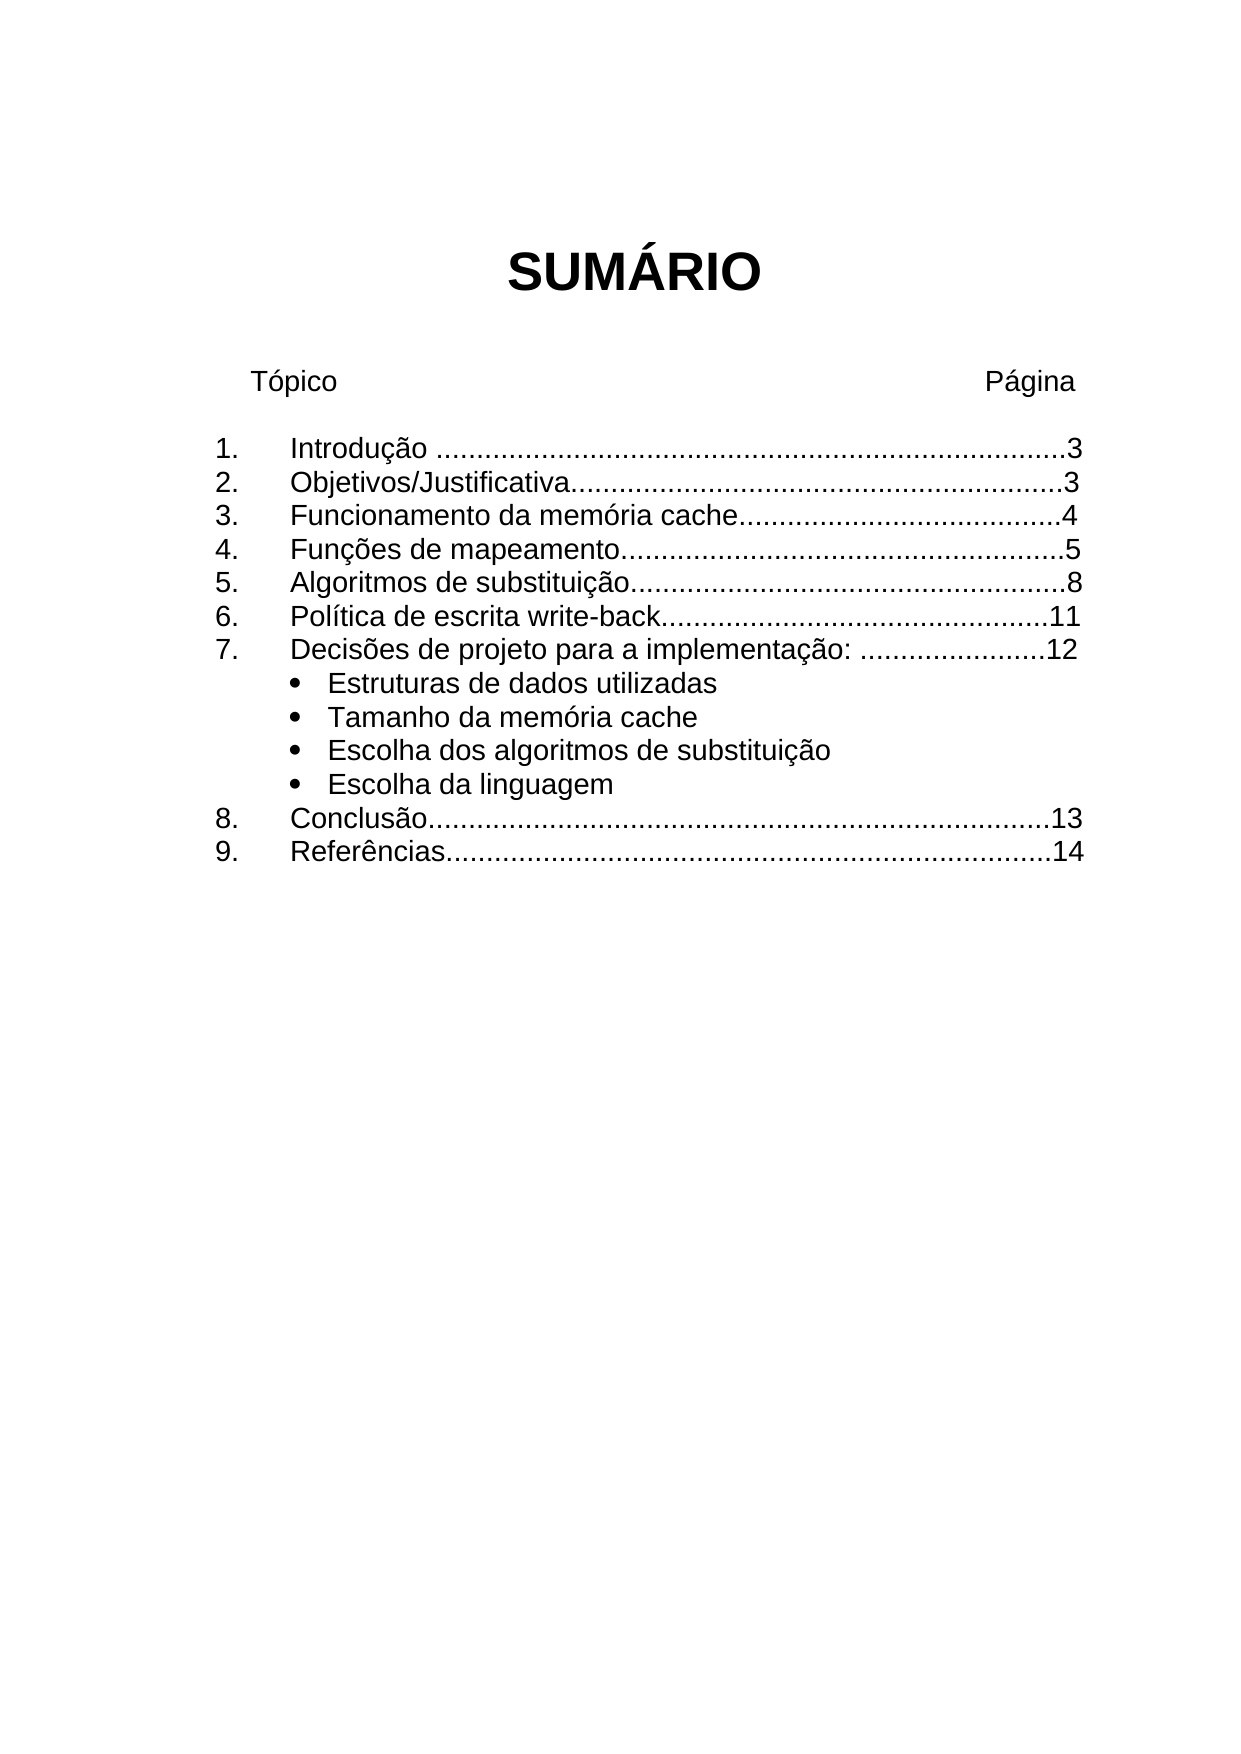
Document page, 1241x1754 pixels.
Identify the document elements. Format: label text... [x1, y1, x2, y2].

list Política de escrita write-back................................................11 [215, 599, 1093, 632]
list Conclusão.............................................................................13 [215, 801, 1093, 834]
list Introdução ..............................................................................3 [215, 431, 1093, 465]
list Escolha dos algoritmos de substituição [290, 733, 1093, 767]
list Algoritmos de substituição......................................................8 [215, 565, 1093, 599]
list Objetivos/Justificativa.............................................................3 [215, 465, 1093, 498]
list Funcionamento da memória cache........................................4 [215, 498, 1093, 532]
list Tamanho da memória cache [290, 700, 1093, 733]
list Referências...........................................................................14 [215, 834, 1093, 868]
list Estruturas de dados utilizadas [290, 666, 1093, 700]
list Escolha da linguagem [290, 767, 1093, 801]
list Decisões de projeto para a implementação: .......................12 [215, 632, 1093, 666]
text SUMÁRIO [177, 239, 1093, 302]
list Funções de mapeamento.......................................................5 [215, 532, 1093, 565]
text Tópico Página [177, 364, 1093, 398]
